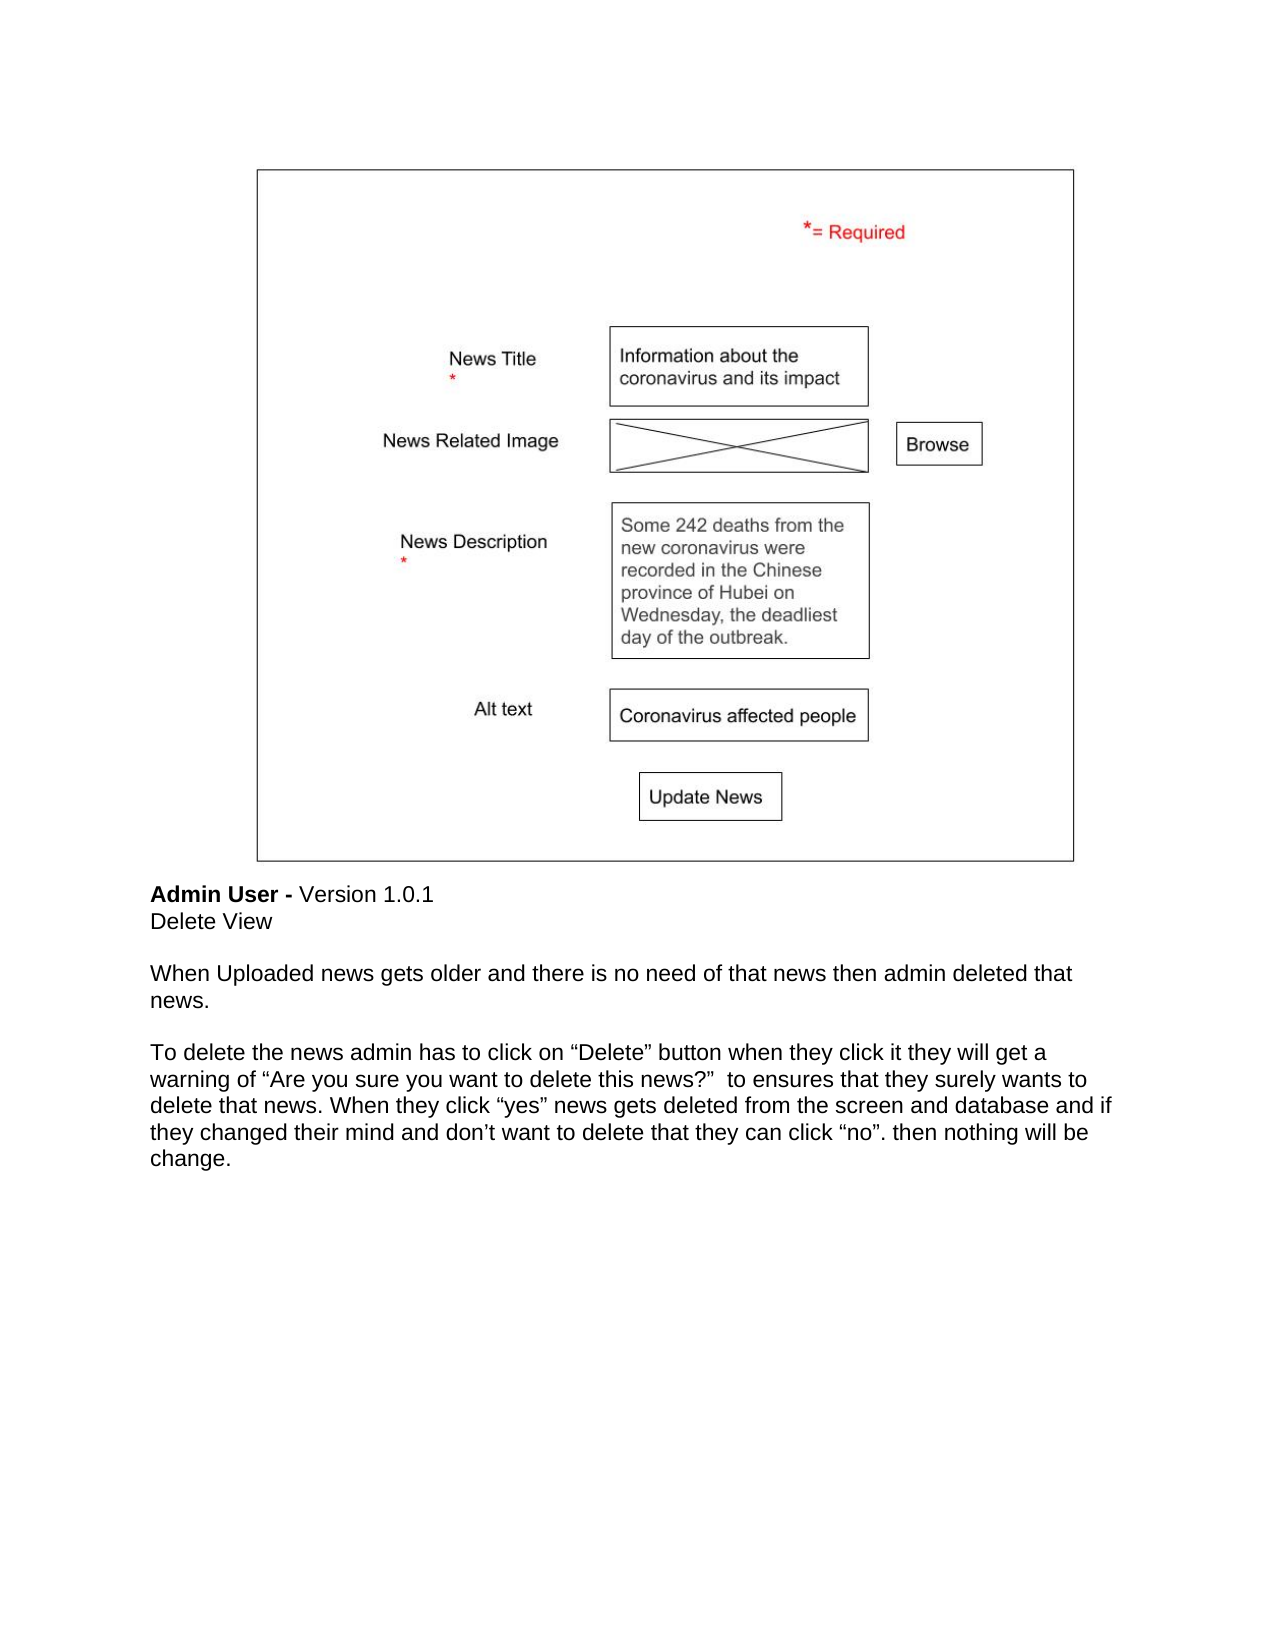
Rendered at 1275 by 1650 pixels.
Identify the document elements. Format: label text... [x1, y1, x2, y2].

text When Uploaded news gets older and there is no need of that news then admin deleted that news. [150, 960, 1125, 1013]
picture [150, 150, 1125, 882]
text If admin wants to update some information in the news so, admin can do changes in that and by clicking the update news button they can upload the updated news in the news section.Admin User - Version 1.0.1 [150, 882, 1125, 908]
text To delete the news admin has to click on “Delete” button when they click it they will get a warning of “Are you sure you want to delete this news?” to ensures that they surely wants to delete that news. When they click “yes” news gets deleted from the screen and database and if they changed their mind and don’t want to delete that they can click “no”. then nothing will be change. [150, 1039, 1125, 1171]
text Delete View [150, 908, 1125, 934]
